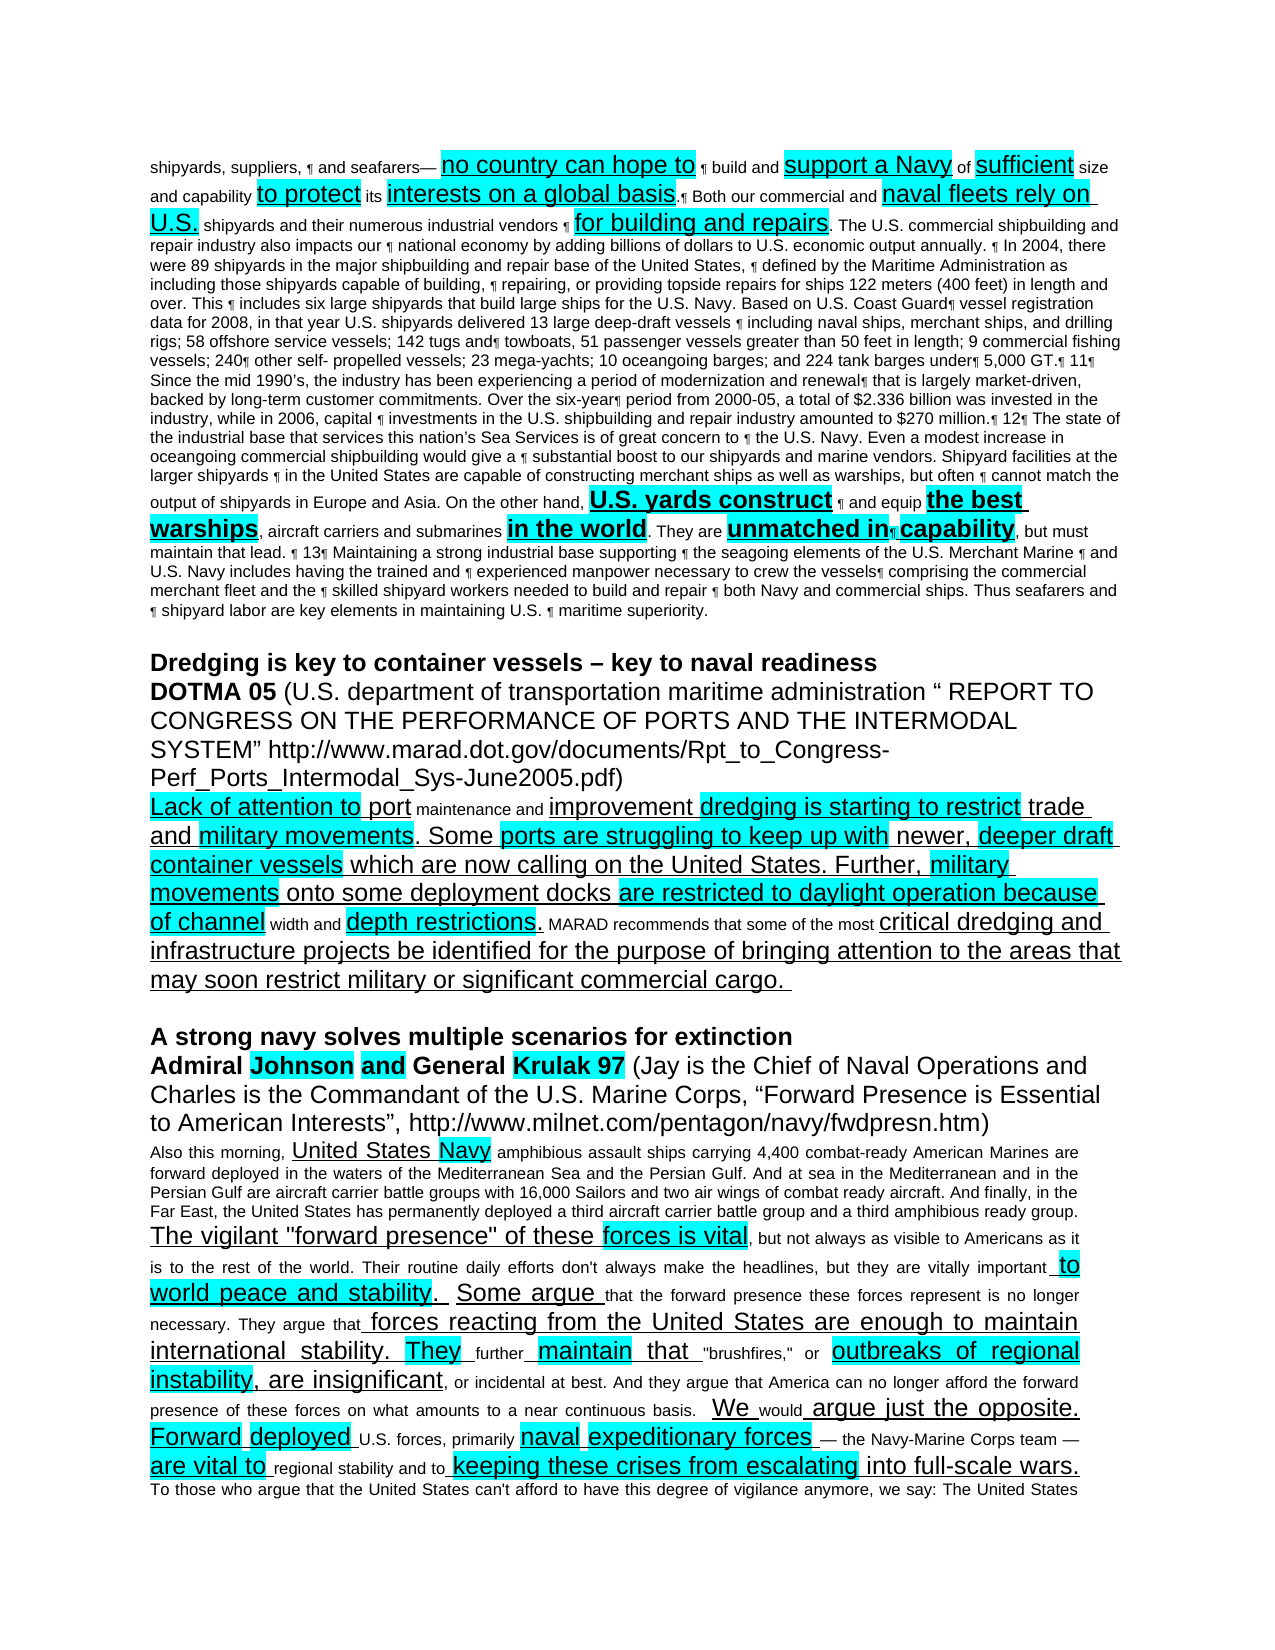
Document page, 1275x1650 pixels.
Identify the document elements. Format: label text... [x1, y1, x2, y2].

text A strong navy solves multiple scenarios for extinction [150, 1022, 1125, 1051]
text DOTMA 05 (U.S. department of transportation maritime administration “ REPORT TO CONGRESS ON THE PERFORMANCE OF PORTS AND THE INTERMODAL SYSTEM” http://www.marad.dot.gov/documents/Rpt_to_Congress-Perf_Ports_Intermodal_Sys-June2005.pdf) [150, 677, 1125, 792]
text Lack of attention to port maintenance and improvement dredging is starting to restrict trade and military movements. Some ports are struggling to keep up with newer, deeper draft container vessels which are now calling on the United States. Further, military movements onto some deployment docks are restricted to daylight operation because of channel width and depth restrictions. MARAD recommends that some of the most critical dredging and infrastructure projects be identified for the purpose of bringing attention to the areas that may soon restrict military or significant commercial cargo. [150, 792, 1125, 993]
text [150, 1137, 1080, 1499]
text Admiral Johnson and General Krulak 97 (Jay is the Chief of Naval Operations and Charles is the Commandant of the U.S. Marine Corps, “Forward Presence is Essential to American Interests”, http://www.milnet.com/pentagon/navy/fwdpresn.htm) [150, 1051, 1125, 1137]
text Dredging is key to container vessels – key to naval readiness [150, 648, 1125, 677]
